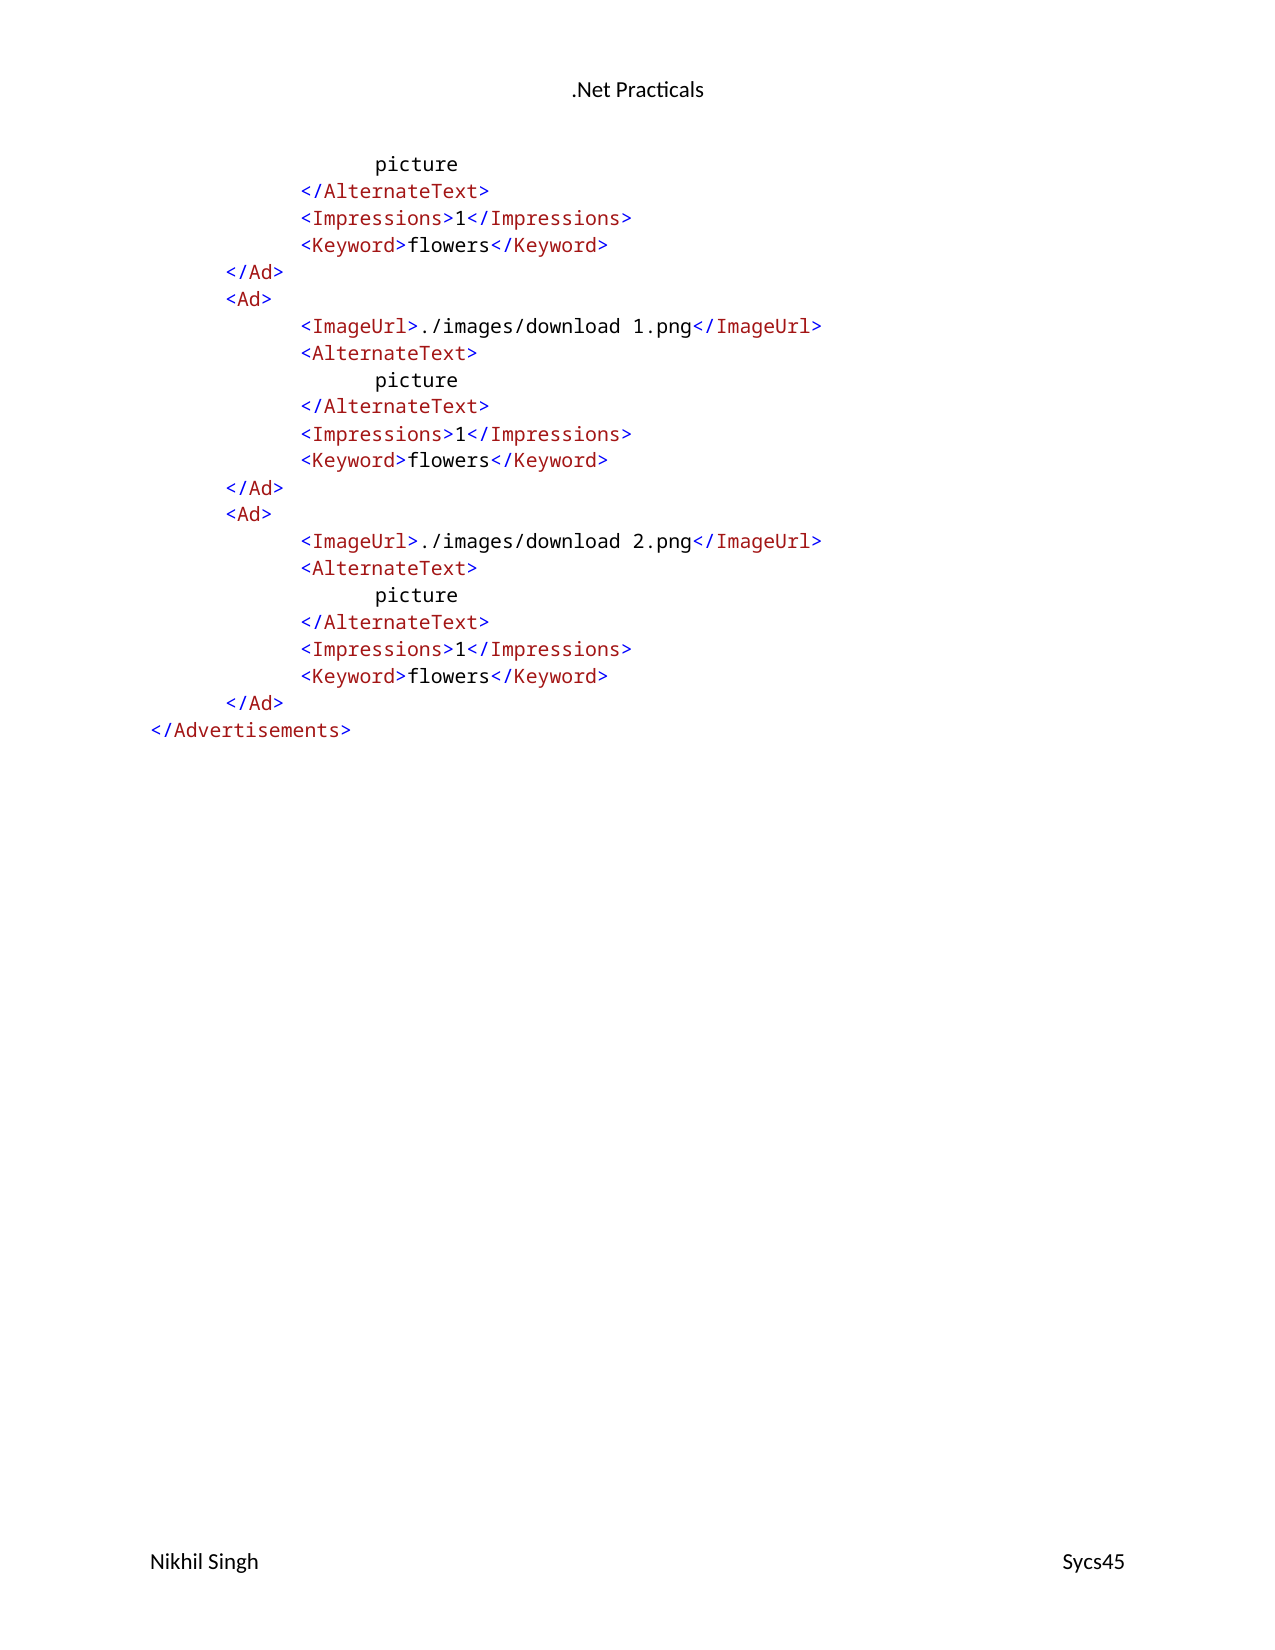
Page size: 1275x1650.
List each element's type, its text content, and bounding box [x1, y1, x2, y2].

text <Ad> [150, 285, 1125, 312]
text </Ad> [150, 258, 1125, 285]
text <Impressions>1</Impressions> [150, 420, 1125, 447]
text </Ad> [150, 474, 1125, 501]
text </Advertisements> [150, 717, 1125, 743]
text picture [150, 150, 1125, 177]
text <AlternateText> [150, 339, 1125, 366]
text <Keyword>flowers</Keyword> [150, 231, 1125, 258]
text picture [150, 366, 1125, 393]
text </AlternateText> [150, 609, 1125, 636]
text <Keyword>flowers</Keyword> [150, 447, 1125, 474]
text <Impressions>1</Impressions> [150, 636, 1125, 663]
text </Ad> [150, 689, 1125, 717]
text <Keyword>flowers</Keyword> [150, 663, 1125, 689]
text <Impressions>1</Impressions> [150, 204, 1125, 231]
text <AlternateText> [150, 555, 1125, 582]
text picture [150, 582, 1125, 609]
text <ImageUrl>./images/download 1.png</ImageUrl> [150, 312, 1125, 339]
text </AlternateText> [150, 393, 1125, 420]
text <Ad> [150, 501, 1125, 528]
text <ImageUrl>./images/download 2.png</ImageUrl> [150, 528, 1125, 555]
text </AlternateText> [150, 177, 1125, 204]
